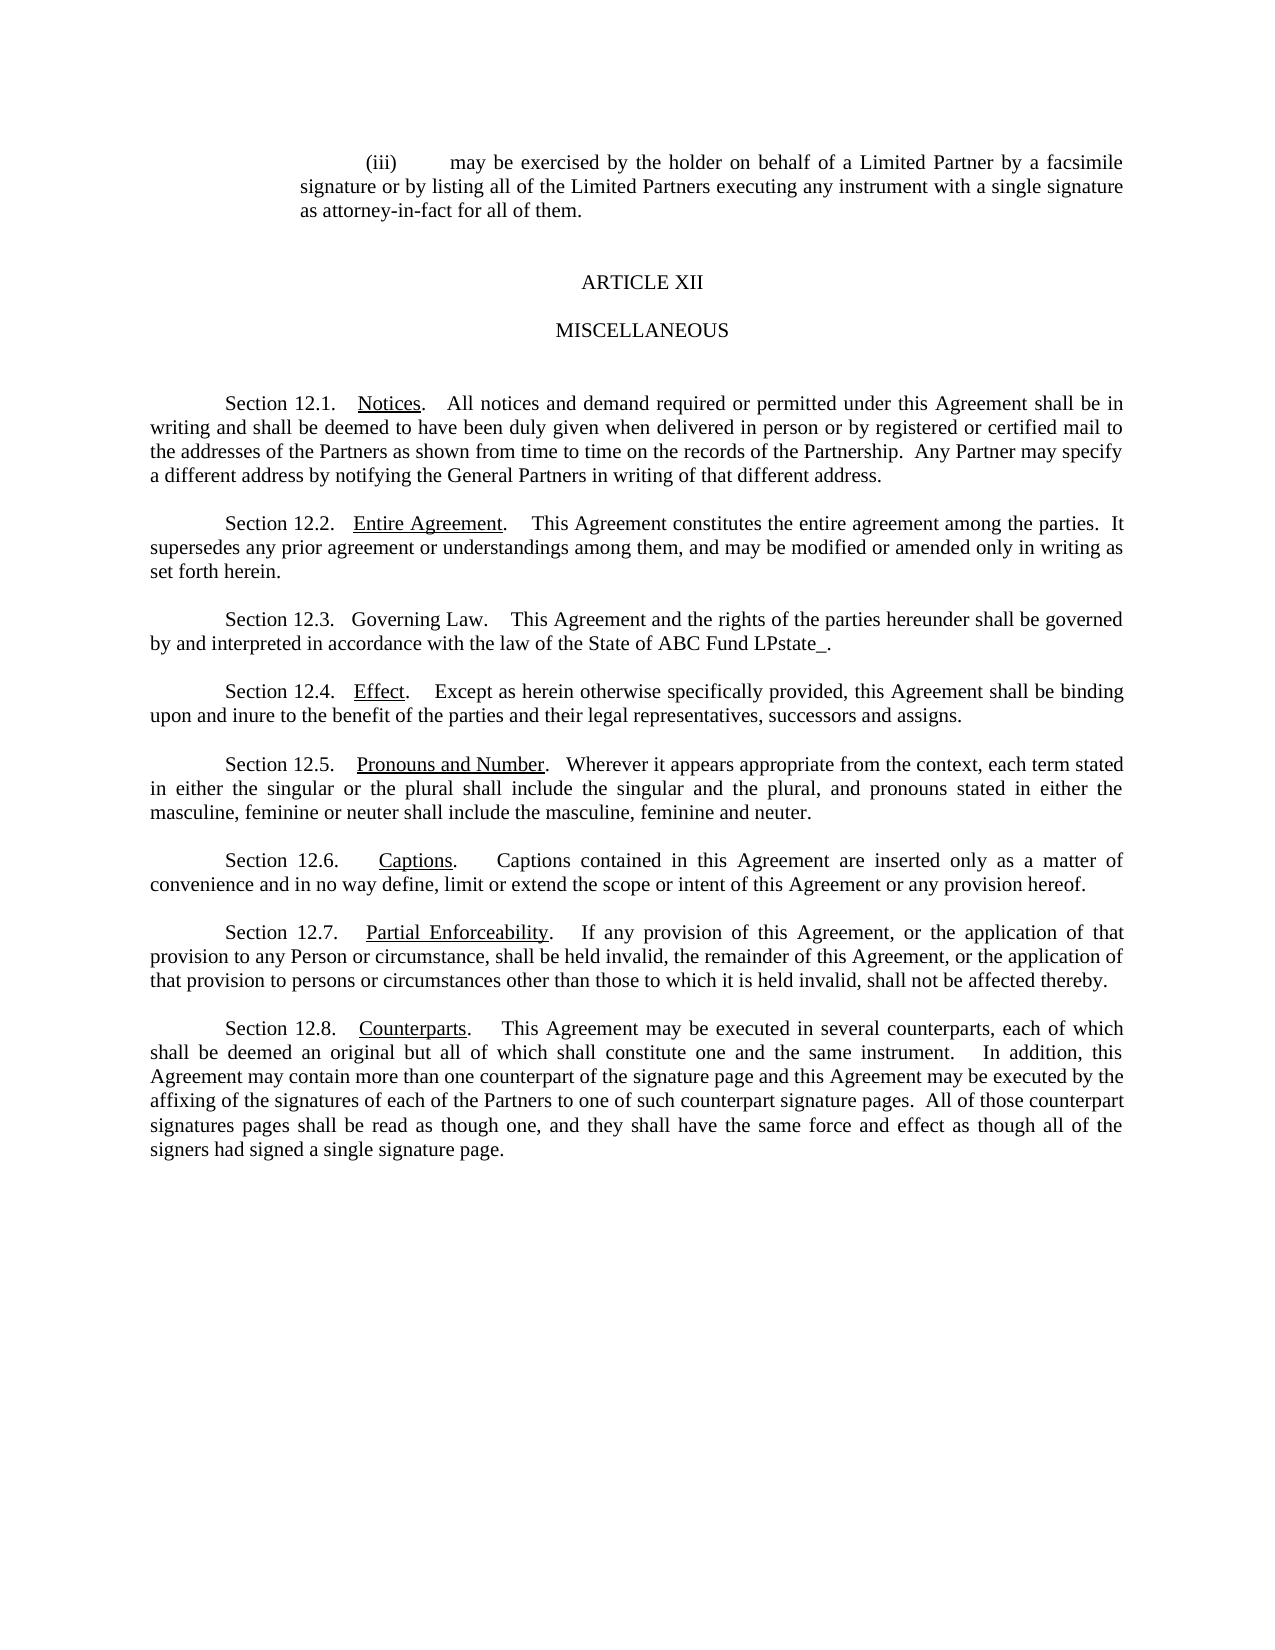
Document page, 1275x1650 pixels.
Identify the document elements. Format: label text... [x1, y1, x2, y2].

text MISCELLANEOUS [159, 318, 1125, 342]
text Section 12.4. Effect. Except as herein otherwise specifically provided, this Agreement shall be binding upon and inure to the benefit of the parties and their legal representatives, successors and assigns. [150, 679, 1125, 727]
text Section 12.2. Entire Agreement. This Agreement constitutes the entire agreement among the parties. It supersedes any prior agreement or understandings among them, and may be modified or amended only in writing as set forth herein. [150, 511, 1125, 583]
text Section 12.7. Partial Enforceability. If any provision of this Agreement, or the application of that provision to any Person or circumstance, shall be held invalid, the remainder of this Agreement, or the application of that provision to persons or circumstances other than those to which it is held invalid, shall not be affected thereby. [150, 920, 1125, 992]
text Section 12.1. Notices. All notices and demand required or permitted under this Agreement shall be in writing and shall be deemed to have been duly given when delivered in person or by registered or certified mail to the addresses of the Partners as shown from time to time on the records of the Partnership. Any Partner may specify a different address by notifying the General Partners in writing of that different address. [150, 391, 1125, 487]
text Section 12.5. Pronouns and Number. Wherever it appears appropriate from the context, each term stated in either the singular or the plural shall include the singular and the plural, and pronouns stated in either the masculine, feminine or neuter shall include the masculine, feminine and neuter. [150, 752, 1125, 824]
text ARTICLE XII [159, 270, 1125, 294]
text Section 12.3. Governing Law. This Agreement and the rights of the parties hereunder shall be governed by and interpreted in accordance with the law of the State of ABC Fund LPstate_. [150, 607, 1125, 655]
text (iii) may be exercised by the holder on behalf of a Limited Partner by a facsimile signature or by listing all of the Limited Partners executing any instrument with a single signature as attorney-in-fact for all of them. [300, 150, 1125, 222]
text Section 12.8. Counterparts. This Agreement may be executed in several counterparts, each of which shall be deemed an original but all of which shall constitute one and the same instrument. In addition, this Agreement may contain more than one counterpart of the signature page and this Agreement may be executed by the affixing of the signatures of each of the Partners to one of such counterpart signature pages. All of those counterpart signatures pages shall be read as though one, and they shall have the same force and effect as though all of the signers had signed a single signature page. [150, 1016, 1125, 1161]
text Section 12.6. Captions. Captions contained in this Agreement are inserted only as a matter of convenience and in no way define, limit or extend the scope or intent of this Agreement or any provision hereof. [150, 848, 1125, 896]
